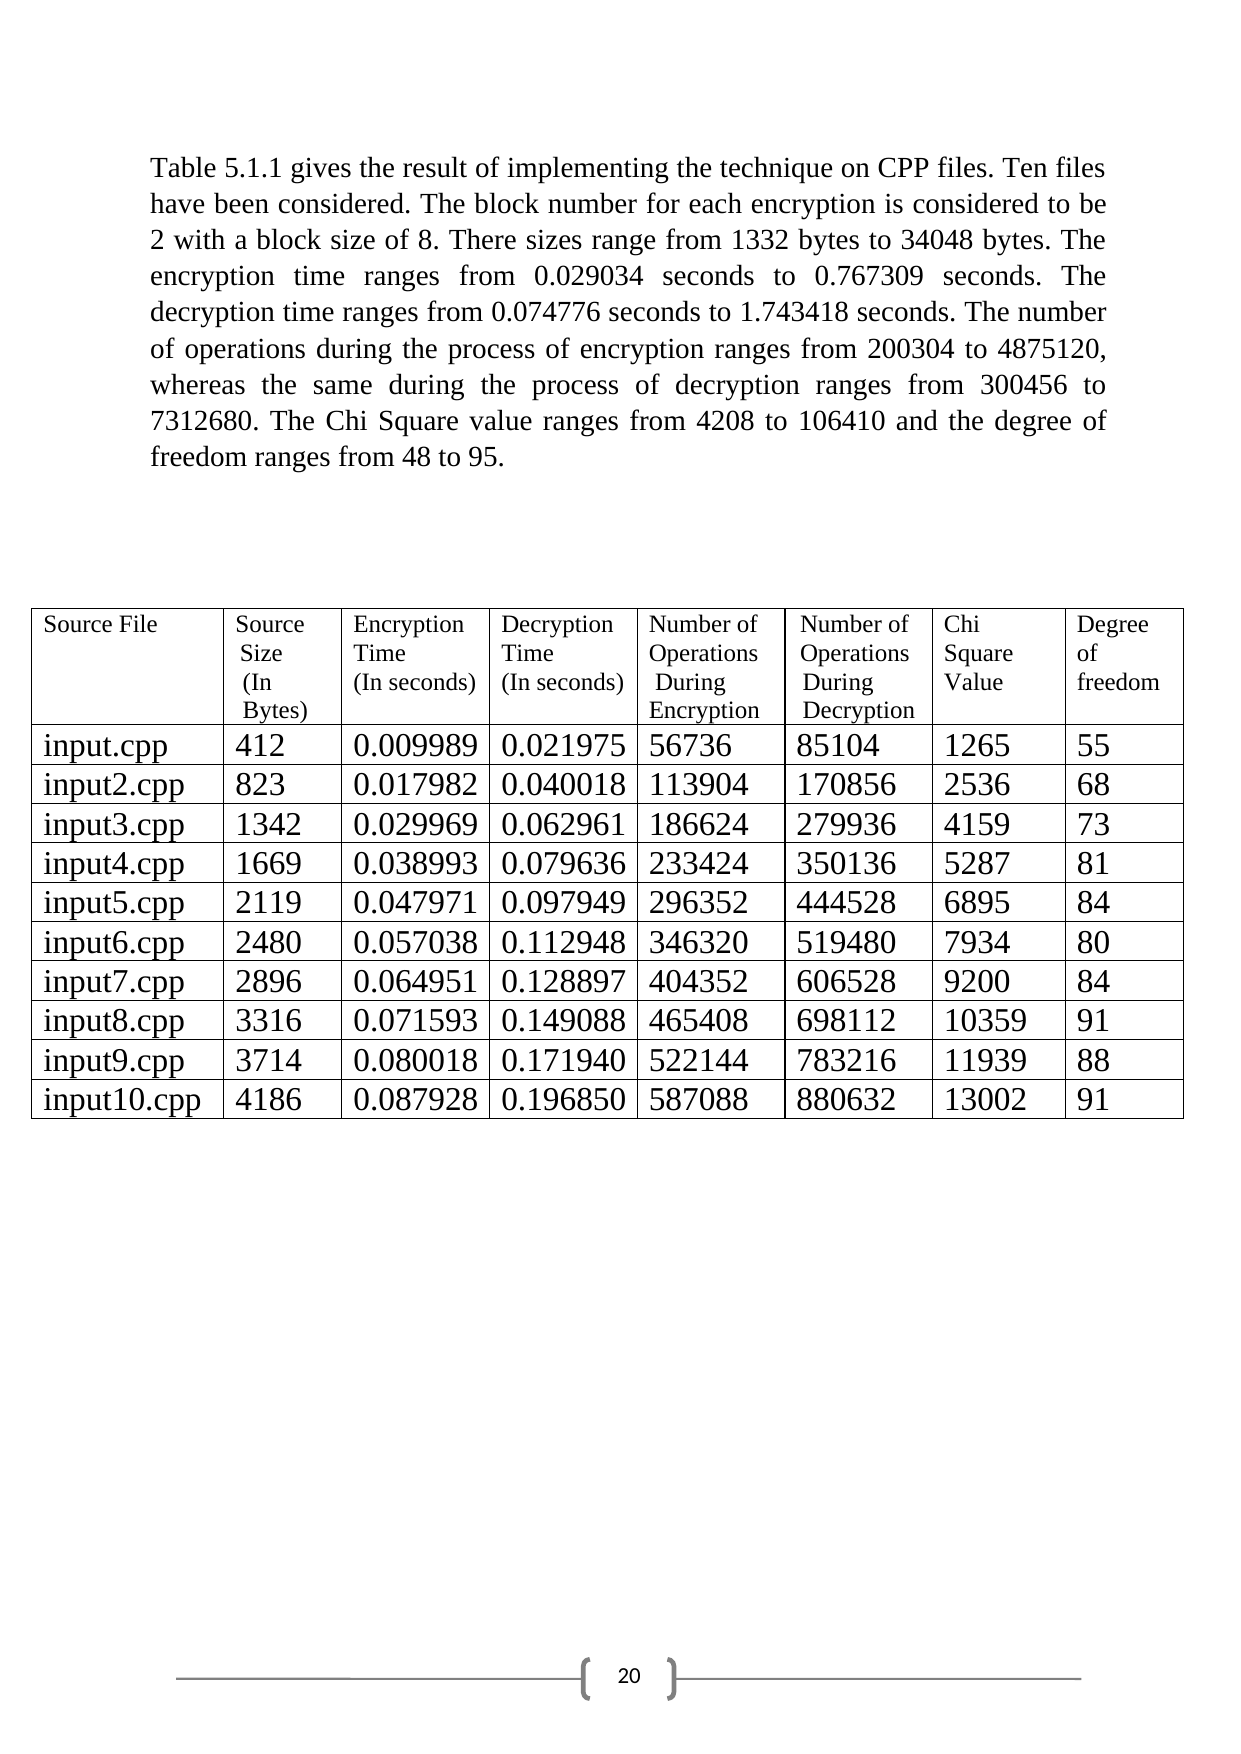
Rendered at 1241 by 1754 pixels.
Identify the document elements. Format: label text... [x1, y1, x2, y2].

table_cell input9.cpp [32, 1040, 223, 1078]
table_cell 68 [1066, 765, 1183, 803]
table_cell 186624 [638, 804, 784, 842]
table_cell 113904 [638, 765, 784, 803]
table_cell 2536 [933, 765, 1065, 803]
table_cell 606528 [786, 961, 932, 1000]
table_cell 698112 [786, 1001, 932, 1039]
table_cell 823 [224, 765, 341, 803]
table_cell 5287 [933, 843, 1065, 882]
table_cell 6895 [933, 883, 1065, 921]
table_cell 0.171940 [490, 1040, 637, 1078]
table_cell 404352 [638, 961, 784, 1000]
table_cell 0.097949 [490, 883, 637, 921]
table_cell 0.040018 [490, 765, 637, 803]
table_header Source Size (In Bytes) [224, 609, 341, 724]
table_cell 0.149088 [490, 1001, 637, 1039]
table_cell 85104 [786, 725, 932, 763]
table_header Number of Operations During Decryption [786, 609, 932, 724]
table_cell 56736 [638, 725, 784, 763]
table_cell 84 [1066, 961, 1183, 1000]
table_cell 0.062961 [490, 804, 637, 842]
table_cell input3.cpp [32, 804, 223, 842]
table_cell 88 [1066, 1040, 1183, 1078]
text Table 5.1.1 gives the result of implementing the technique on CPP files. Ten files have been considered. The block number for each encryption is considered to be 2 with a block size of 8. There sizes range from 1332 bytes to 34048 bytes. The encryption time ranges from 0.029034 seconds to 0.767309 seconds. The decryption time ranges from 0.074776 seconds to 1.743418 seconds. The number of operations during the process of encryption ranges from 200304 to 4875120, whereas the same during the process of decryption ranges from 300456 to 7312680. The Chi Square value ranges from 4208 to 106410 and the degree of freedom ranges from 48 to 95. [150, 150, 1107, 473]
table_cell 10359 [933, 1001, 1065, 1039]
table_cell 3714 [224, 1040, 341, 1078]
table_cell 0.009989 [342, 725, 489, 763]
table_cell 0.080018 [342, 1040, 489, 1078]
table_header Chi Square Value [933, 609, 1065, 724]
table_cell 0.021975 [490, 725, 637, 763]
table_header Decryption Time (In seconds) [490, 609, 637, 724]
table_cell 0.079636 [490, 843, 637, 882]
table_header Source File [32, 609, 223, 724]
table_header Degree of freedom [1066, 609, 1183, 724]
table_cell 587088 [638, 1080, 784, 1118]
table_cell 4186 [224, 1080, 341, 1118]
table_cell 9200 [933, 961, 1065, 1000]
table_cell 279936 [786, 804, 932, 842]
table_cell 783216 [786, 1040, 932, 1078]
table_cell 11939 [933, 1040, 1065, 1078]
table_cell input5.cpp [32, 883, 223, 921]
table_header Encryption Time (In seconds) [342, 609, 489, 724]
table_cell input4.cpp [32, 843, 223, 882]
table_cell 3316 [224, 1001, 341, 1039]
table_cell 522144 [638, 1040, 784, 1078]
table_cell 880632 [786, 1080, 932, 1118]
table_cell 0.047971 [342, 883, 489, 921]
table_cell 91 [1066, 1080, 1183, 1118]
table_cell 1342 [224, 804, 341, 842]
table_cell 519480 [786, 922, 932, 960]
table_cell 0.017982 [342, 765, 489, 803]
table_cell input10.cpp [32, 1080, 223, 1118]
table_cell input6.cpp [32, 922, 223, 960]
table_cell 81 [1066, 843, 1183, 882]
table_cell 7934 [933, 922, 1065, 960]
table_cell 0.057038 [342, 922, 489, 960]
table_cell 2896 [224, 961, 341, 1000]
table_cell 1669 [224, 843, 341, 882]
table_cell 0.038993 [342, 843, 489, 882]
table_cell 80 [1066, 922, 1183, 960]
table_cell 444528 [786, 883, 932, 921]
table_cell 2480 [224, 922, 341, 960]
table_cell 346320 [638, 922, 784, 960]
table_cell 1265 [933, 725, 1065, 763]
table_cell 412 [224, 725, 341, 763]
table_cell 170856 [786, 765, 932, 803]
table_cell 0.128897 [490, 961, 637, 1000]
table_cell 13002 [933, 1080, 1065, 1118]
table_cell input.cpp [32, 725, 223, 763]
table_cell 350136 [786, 843, 932, 882]
table_cell 0.029969 [342, 804, 489, 842]
table_cell 296352 [638, 883, 784, 921]
table_cell 0.064951 [342, 961, 489, 1000]
table_cell 0.112948 [490, 922, 637, 960]
table_cell 55 [1066, 725, 1183, 763]
table_cell 0.071593 [342, 1001, 489, 1039]
table_cell 0.087928 [342, 1080, 489, 1118]
table_cell 233424 [638, 843, 784, 882]
table_cell 91 [1066, 1001, 1183, 1039]
table_cell 465408 [638, 1001, 784, 1039]
table_cell input8.cpp [32, 1001, 223, 1039]
table_cell 84 [1066, 883, 1183, 921]
table_header Number of Operations During Encryption [638, 609, 784, 724]
table_cell 4159 [933, 804, 1065, 842]
table_cell 2119 [224, 883, 341, 921]
table_cell 73 [1066, 804, 1183, 842]
table_cell input7.cpp [32, 961, 223, 1000]
table_cell 0.196850 [490, 1080, 637, 1118]
table_cell input2.cpp [32, 765, 223, 803]
